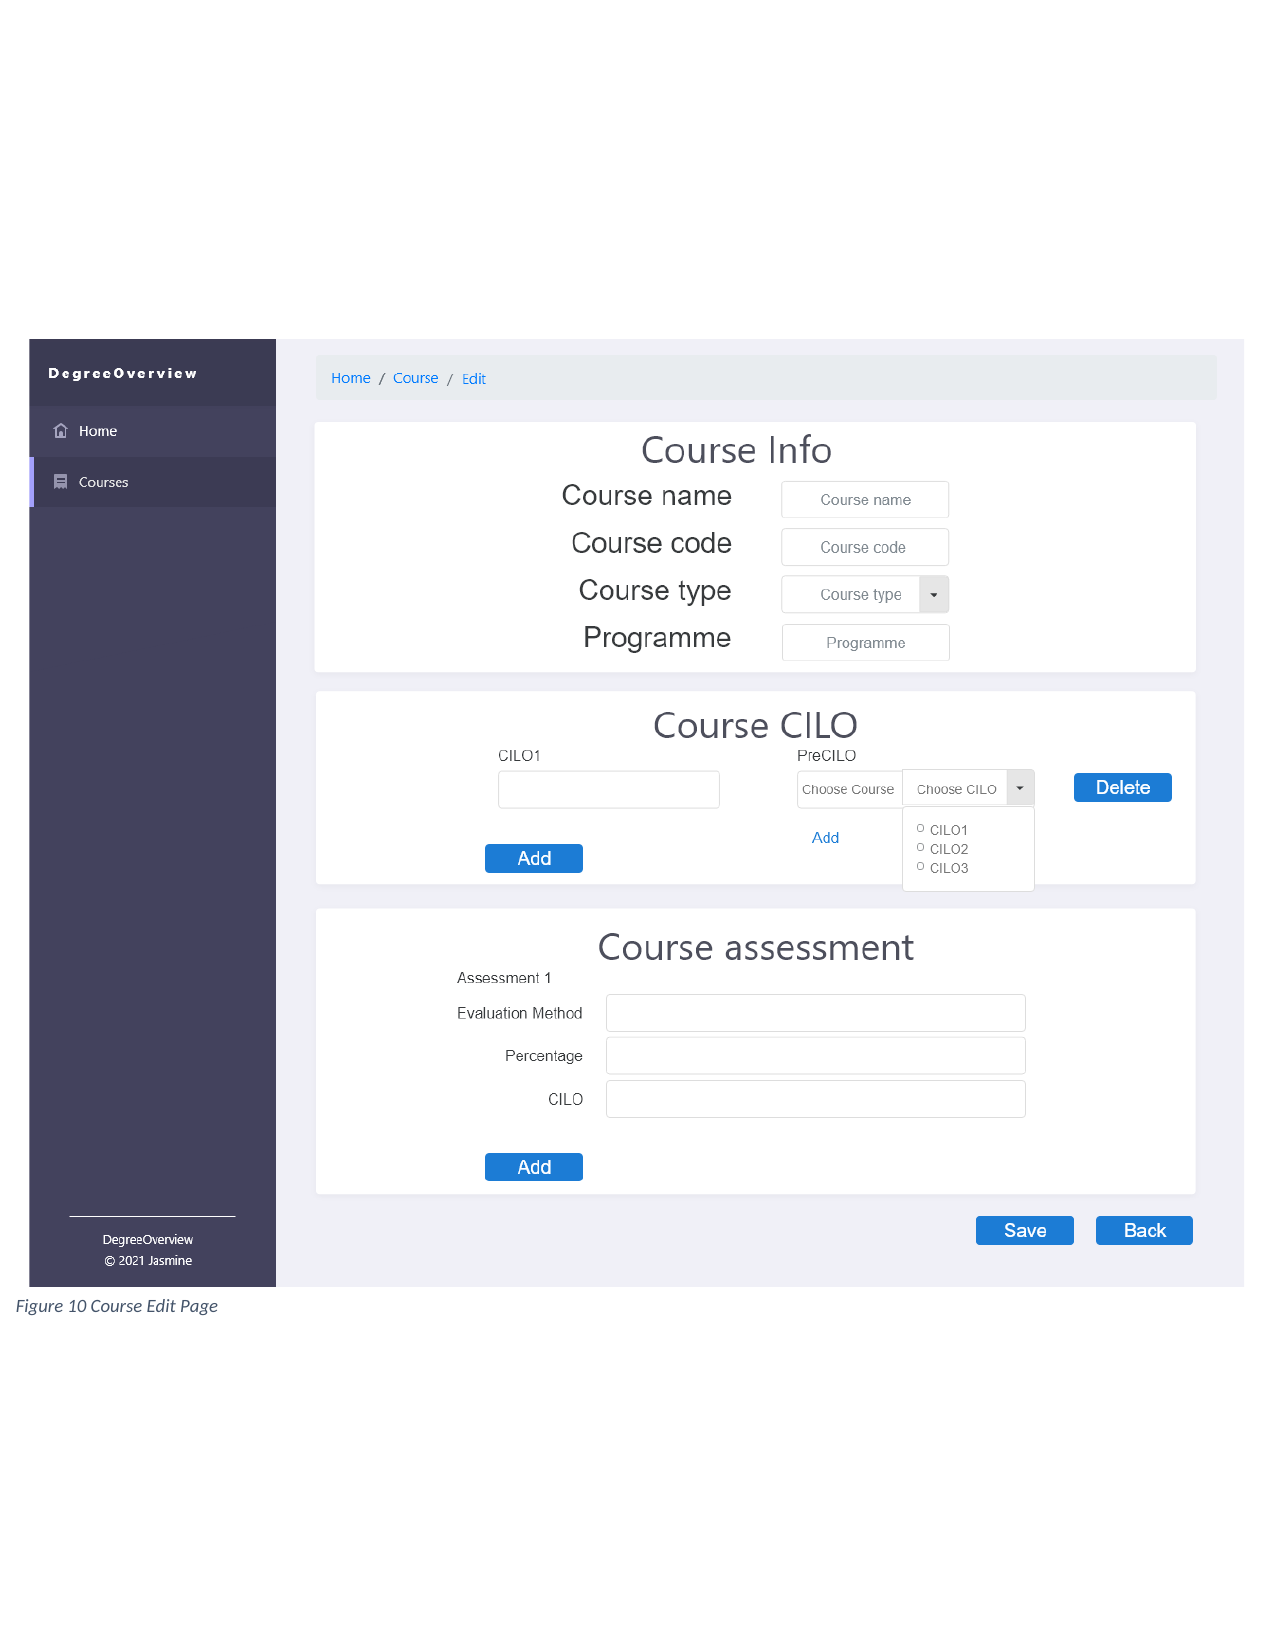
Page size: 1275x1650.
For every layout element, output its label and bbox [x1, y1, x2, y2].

picture [29, 339, 1245, 1287]
